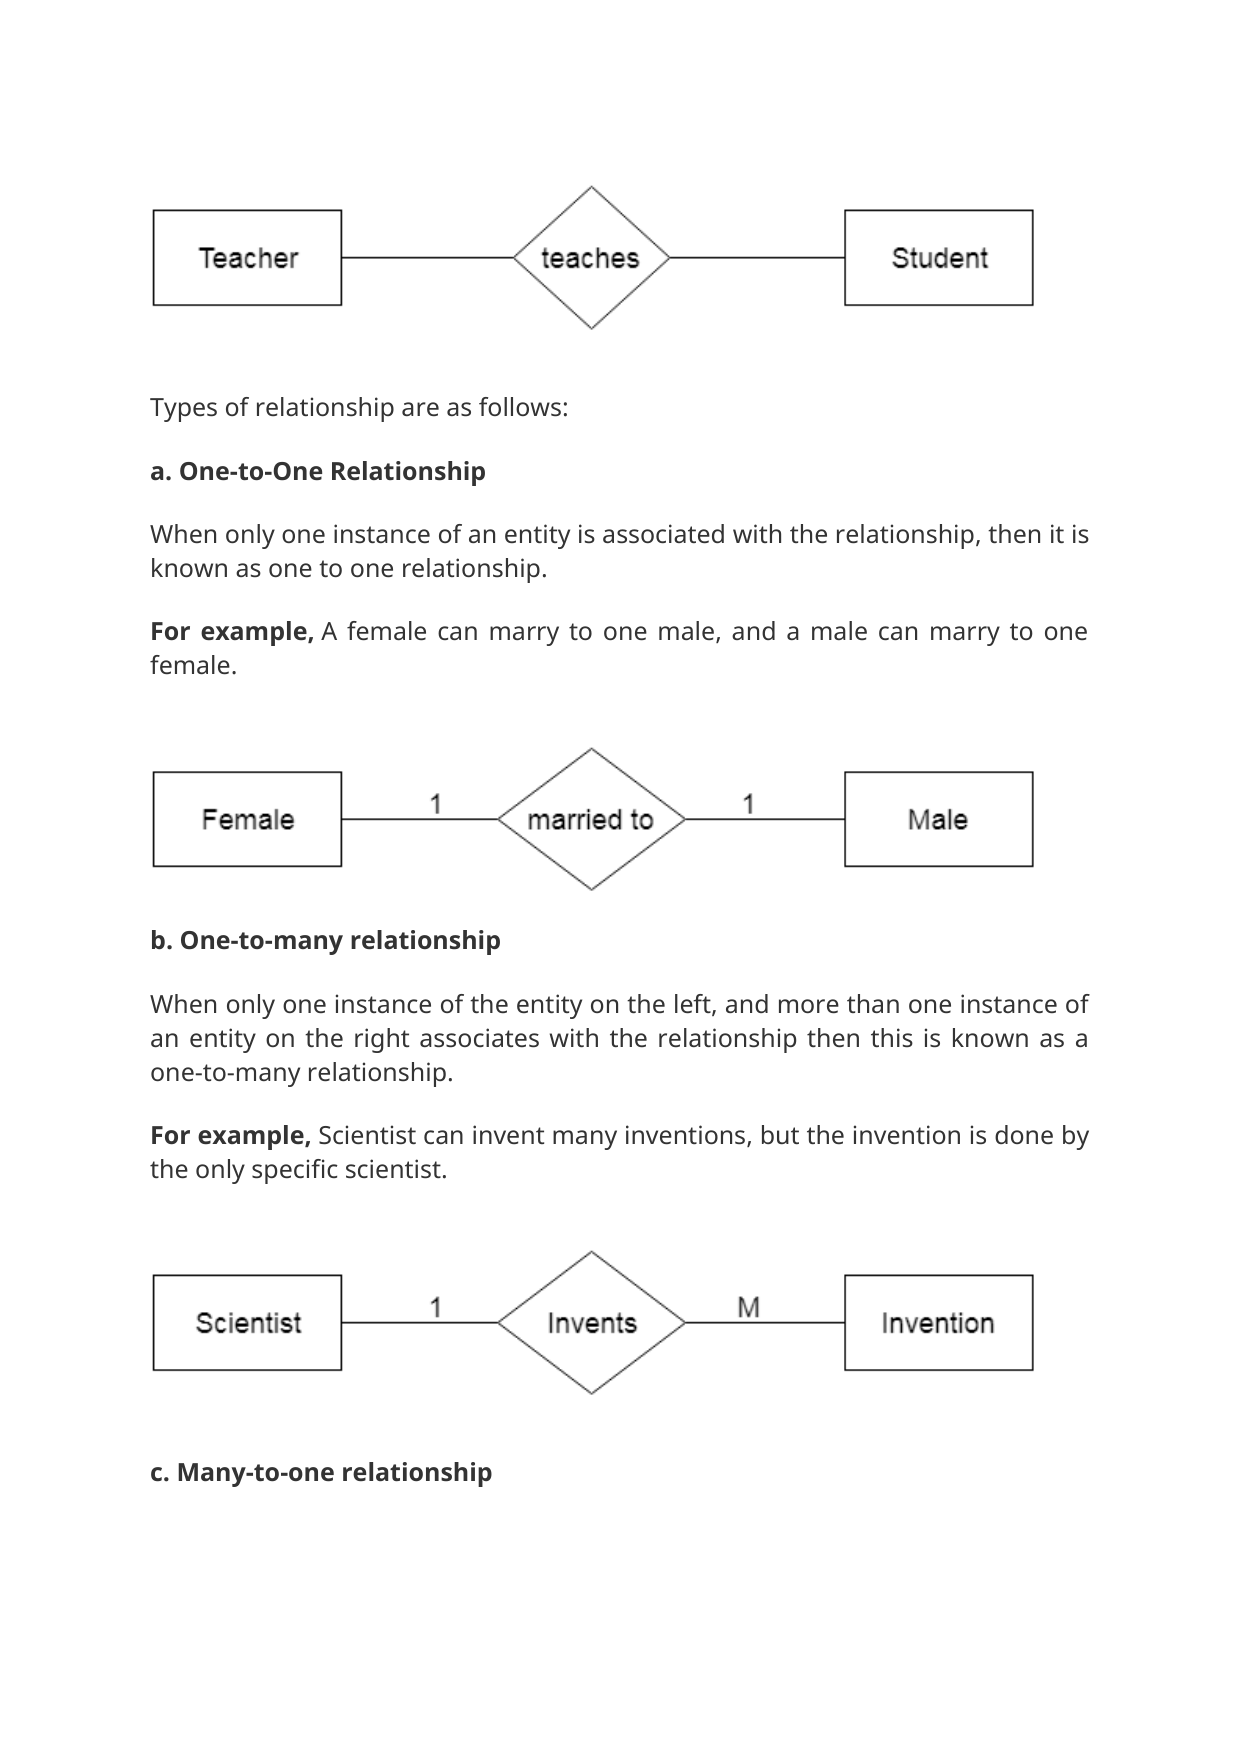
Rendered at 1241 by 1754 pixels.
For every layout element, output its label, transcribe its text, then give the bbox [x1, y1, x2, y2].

text c. Many-to-one relationship [150, 1455, 1090, 1489]
text Types of relationship are as follows: [150, 390, 1090, 424]
text For example, A female can marry to one male, and a male can marry to one female. [150, 614, 1090, 682]
text For example, Scientist can invent many inventions, but the invention is done by the only specific scientist. [150, 1118, 1090, 1186]
text b. One-to-many relationship [150, 923, 1090, 957]
text When only one instance of the entity on the left, and more than one instance of an entity on the right associates with the relationship then this is known as a one-to-many relationship. [150, 986, 1090, 1088]
picture [150, 184, 1037, 333]
picture [150, 745, 1037, 894]
picture [150, 1248, 1037, 1398]
text When only one instance of an entity is associated with the relationship, then it is known as one to one relationship. [150, 516, 1090, 584]
text a. One-to-One Relationship [150, 453, 1090, 487]
